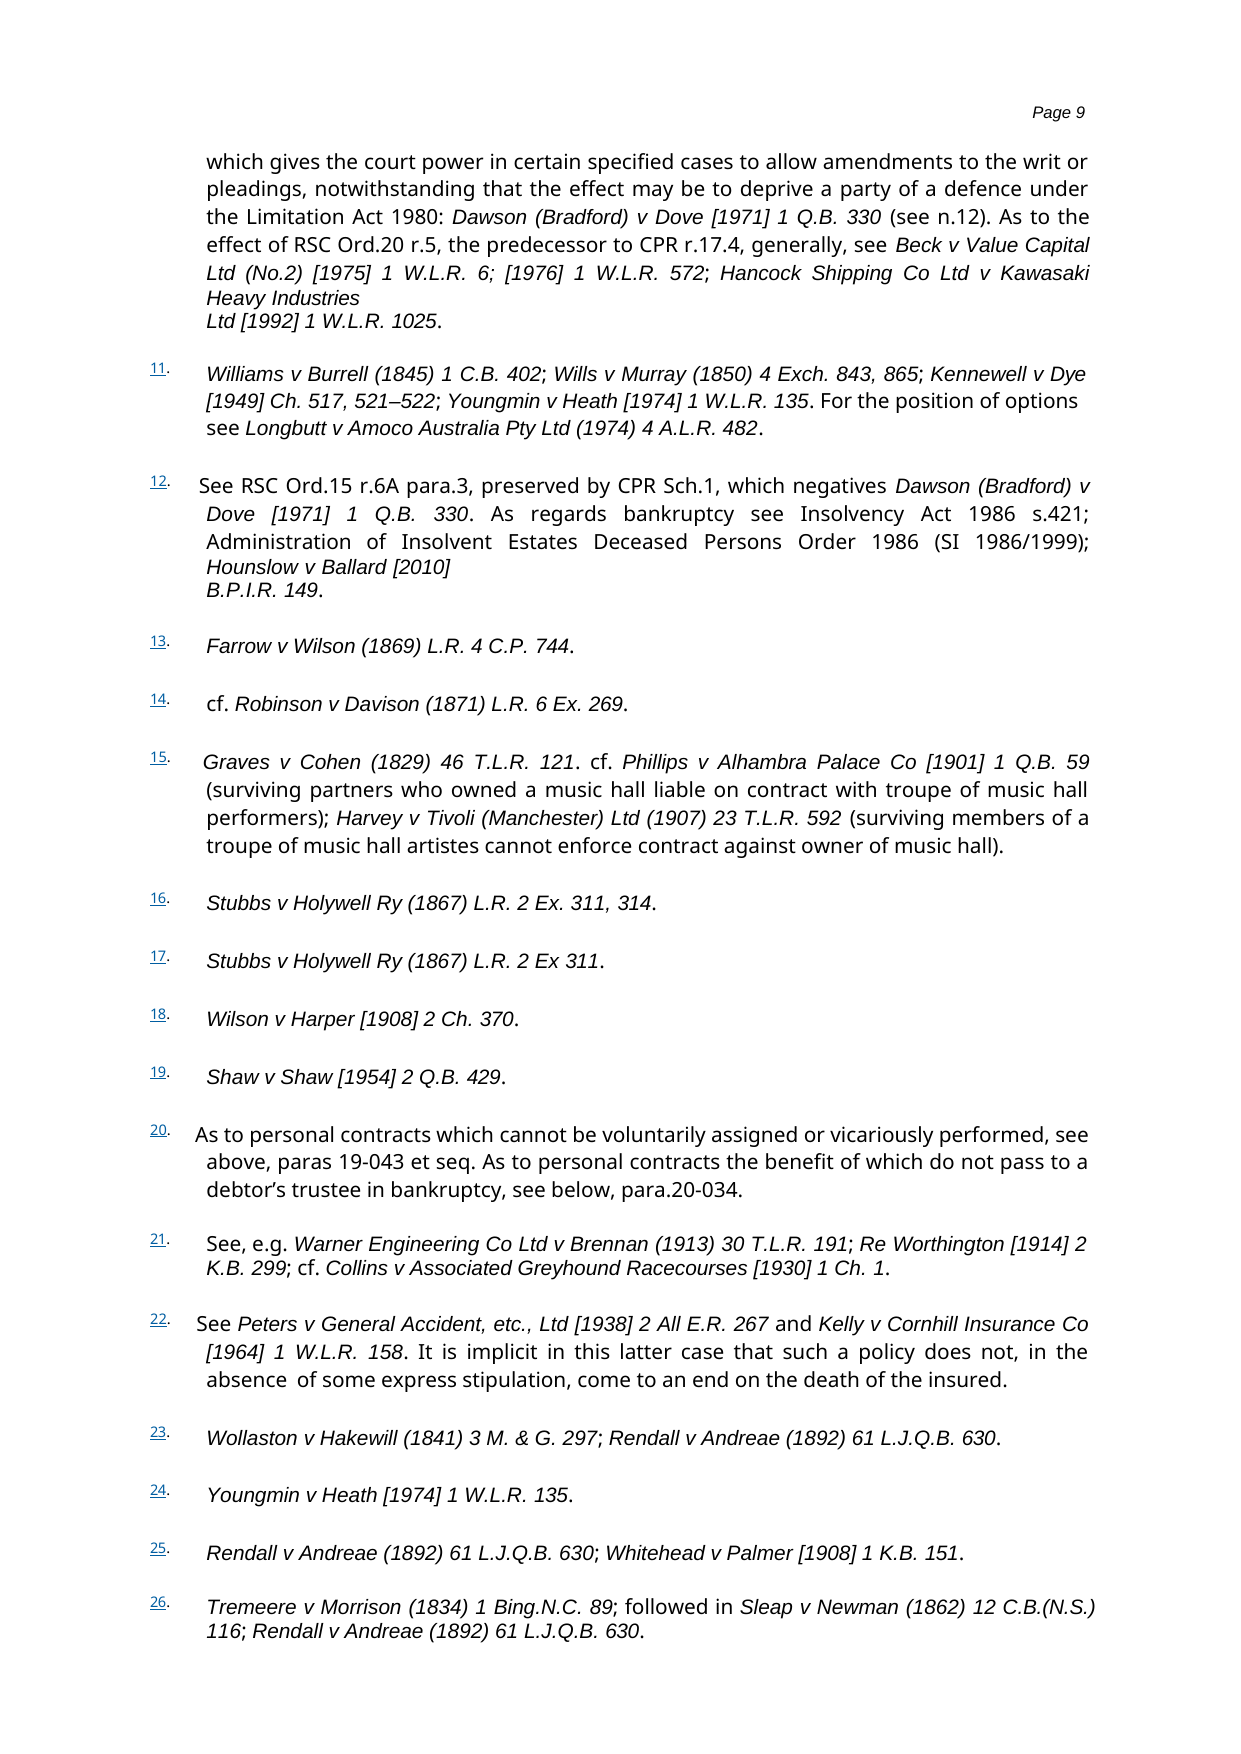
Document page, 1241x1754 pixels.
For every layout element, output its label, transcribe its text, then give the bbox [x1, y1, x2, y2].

text 18. Wilson v Harper [1908] 2 Ch. 370. [150, 1004, 1107, 1032]
text 12. See RSC Ord.15 r.6A para.3, preserved by CPR Sch.1, which negatives Dawson (Bradford) v Dove [1971] 1 Q.B. 330. As regards bankruptcy see Insolvency Act 1986 s.421; Administration of Insolvent Estates Deceased Persons Order 1986 (SI 1986/1999); Hounslow v Ballard [2010] [150, 471, 1090, 579]
text 14. cf. Robinson v Davison (1871) L.R. 6 Ex. 269. [150, 689, 1107, 718]
text 13. Farrow v Wilson (1869) L.R. 4 C.P. 744. [150, 631, 1107, 660]
text 23. Wollaston v Hakewill (1841) 3 M. & G. 297; Rendall v Andreae (1892) 61 L.J.Q.B. 630. [150, 1422, 1107, 1451]
text 21. See, e.g. Warner Engineering Co Ltd v Brennan (1913) 30 T.L.R. 191; Re Worthington [1914] 2 [150, 1233, 1107, 1256]
text 26. Tremeere v Morrison (1834) 1 Bing.N.C. 89; followed in Sleap v Newman (1862) 12 C.B.(N.S.) [150, 1596, 1107, 1619]
text 15. Graves v Cohen (1829) 46 T.L.R. 121. cf. Phillips v Alhambra Palace Co [1901] 1 Q.B. 59 (surviving partners who owned a music hall liable on contract with troupe of music hall performers); Harvey v Tivoli (Manchester) Ltd (1907) 23 T.L.R. 592 (surviving members of a troupe of music hall artistes cannot enforce contract against owner of music hall). [150, 747, 1090, 859]
text K.B. 299; cf. Collins v Associated Greyhound Racecourses [1930] 1 Ch. 1. [206, 1256, 1107, 1280]
text 20. As to personal contracts which cannot be voluntarily assigned or vicariously performed, see above, paras 19-043 et seq. As to personal contracts the benefit of which do not pass to a debtor’s trustee in bankruptcy, see below, para.20-034. [150, 1120, 1090, 1204]
text Ltd [1992] 1 W.L.R. 1025. [206, 310, 1107, 333]
text [1949] Ch. 517, 521–522; Youngmin v Heath [1974] 1 W.L.R. 135. For the position of options see Longbutt v Amoco Australia Pty Ltd (1974) 4 A.L.R. 482. [206, 386, 1090, 442]
text 16. Stubbs v Holywell Ry (1867) L.R. 2 Ex. 311, 314. [150, 888, 1107, 917]
text which gives the court power in certain specified cases to allow amendments to the writ or pleadings, notwithstanding that the effect may be to deprive a party of a defence under the Limitation Act 1980: Dawson (Bradford) v Dove [1971] 1 Q.B. 330 (see n.12). As to the effect of RSC Ord.20 r.5, the predecessor to CPR r.17.4, generally, see Beck v Value Capital Ltd (No.2) [1975] 1 W.L.R. 6; [1976] 1 W.L.R. 572; Hancock Shipping Co Ltd v Kawasaki Heavy Industries [206, 147, 1090, 310]
text 22. See Peters v General Accident, etc., Ltd [1938] 2 All E.R. 267 and Kelly v Cornhill Insurance Co [1964] 1 W.L.R. 158. It is implicit in this latter case that such a policy does not, in the absence of some express stipulation, come to an end on the death of the insured. [150, 1309, 1090, 1393]
text 19. Shaw v Shaw [1954] 2 Q.B. 429. [150, 1062, 1107, 1090]
text B.P.I.R. 149. [206, 579, 1107, 602]
text 11. Williams v Burrell (1845) 1 C.B. 402; Wills v Murray (1850) 4 Exch. 843, 865; Kennewell v Dye [150, 362, 1107, 386]
text 17. Stubbs v Holywell Ry (1867) L.R. 2 Ex 311. [150, 946, 1107, 975]
text 116; Rendall v Andreae (1892) 61 L.J.Q.B. 630. [206, 1619, 1107, 1643]
text 24. Youngmin v Heath [1974] 1 W.L.R. 135. [150, 1480, 1107, 1509]
text 25. Rendall v Andreae (1892) 61 L.J.Q.B. 630; Whitehead v Palmer [1908] 1 K.B. 151. [150, 1538, 1107, 1567]
